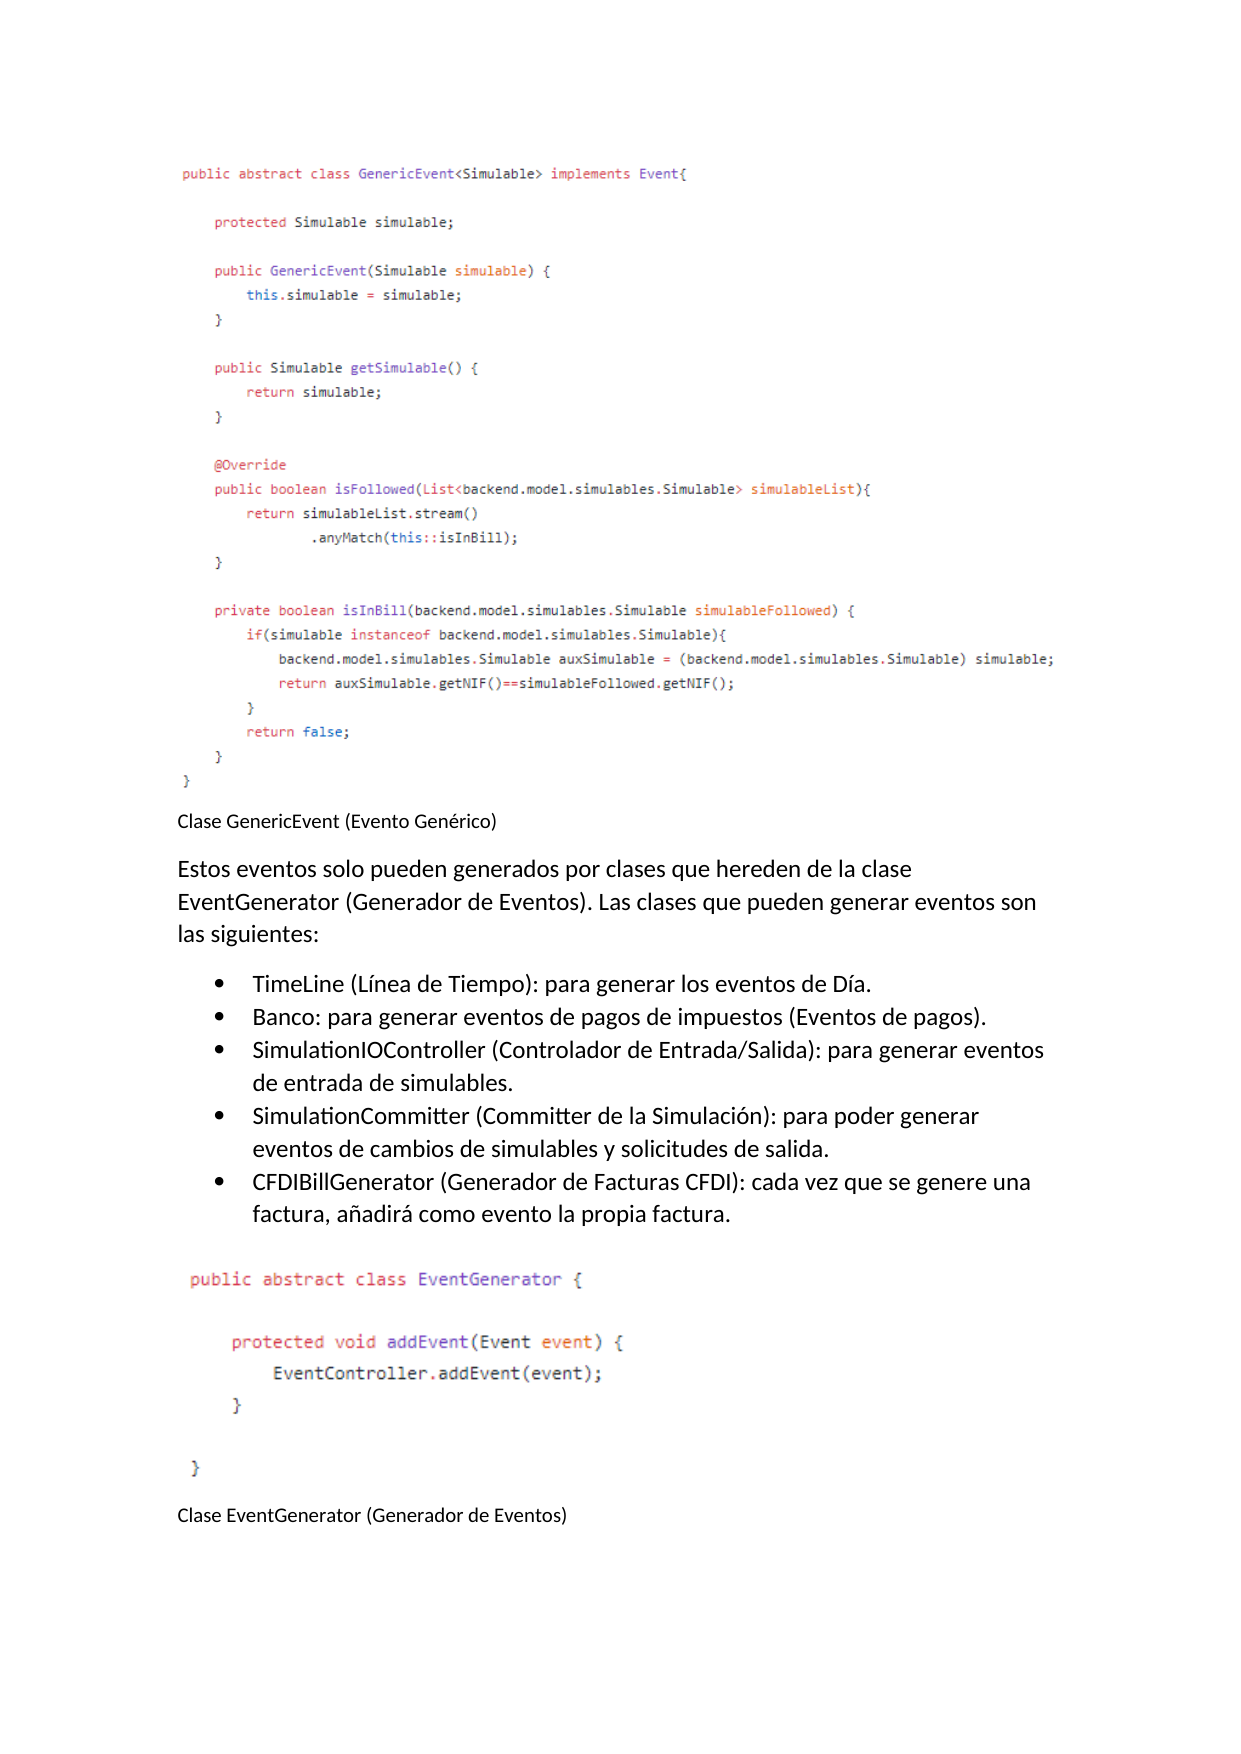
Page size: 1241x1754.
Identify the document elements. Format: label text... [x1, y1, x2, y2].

text Clase GenericEvent (Evento Genérico) [177, 809, 1063, 834]
list TimeLine (Línea de Tiempo): para generar los eventos de Día. [215, 968, 1063, 999]
text Estos eventos solo pueden generados por clases que hereden de la clase EventGenerator (Generador de Eventos). Las clases que pueden generar eventos son las siguientes: [177, 853, 1063, 949]
list SimulationCommitter (Committer de la Simulación): para poder generar eventos de cambios de simulables y solicitudes de salida. [215, 1100, 1063, 1163]
text Clase EventGenerator (Generador de Eventos) [177, 1502, 1063, 1527]
list CFDIBillGenerator (Generador de Facturas CFDI): cada vez que se genere una factura, añadirá como evento la propia factura. [215, 1166, 1063, 1229]
picture [177, 1248, 628, 1483]
list Banco: para generar eventos de pagos de impuestos (Eventos de pagos). [215, 1001, 1063, 1032]
list SimulationIOController (Controlador de Entrada/Salida): para generar eventos de entrada de simulables. [215, 1034, 1063, 1097]
picture [177, 147, 1063, 790]
